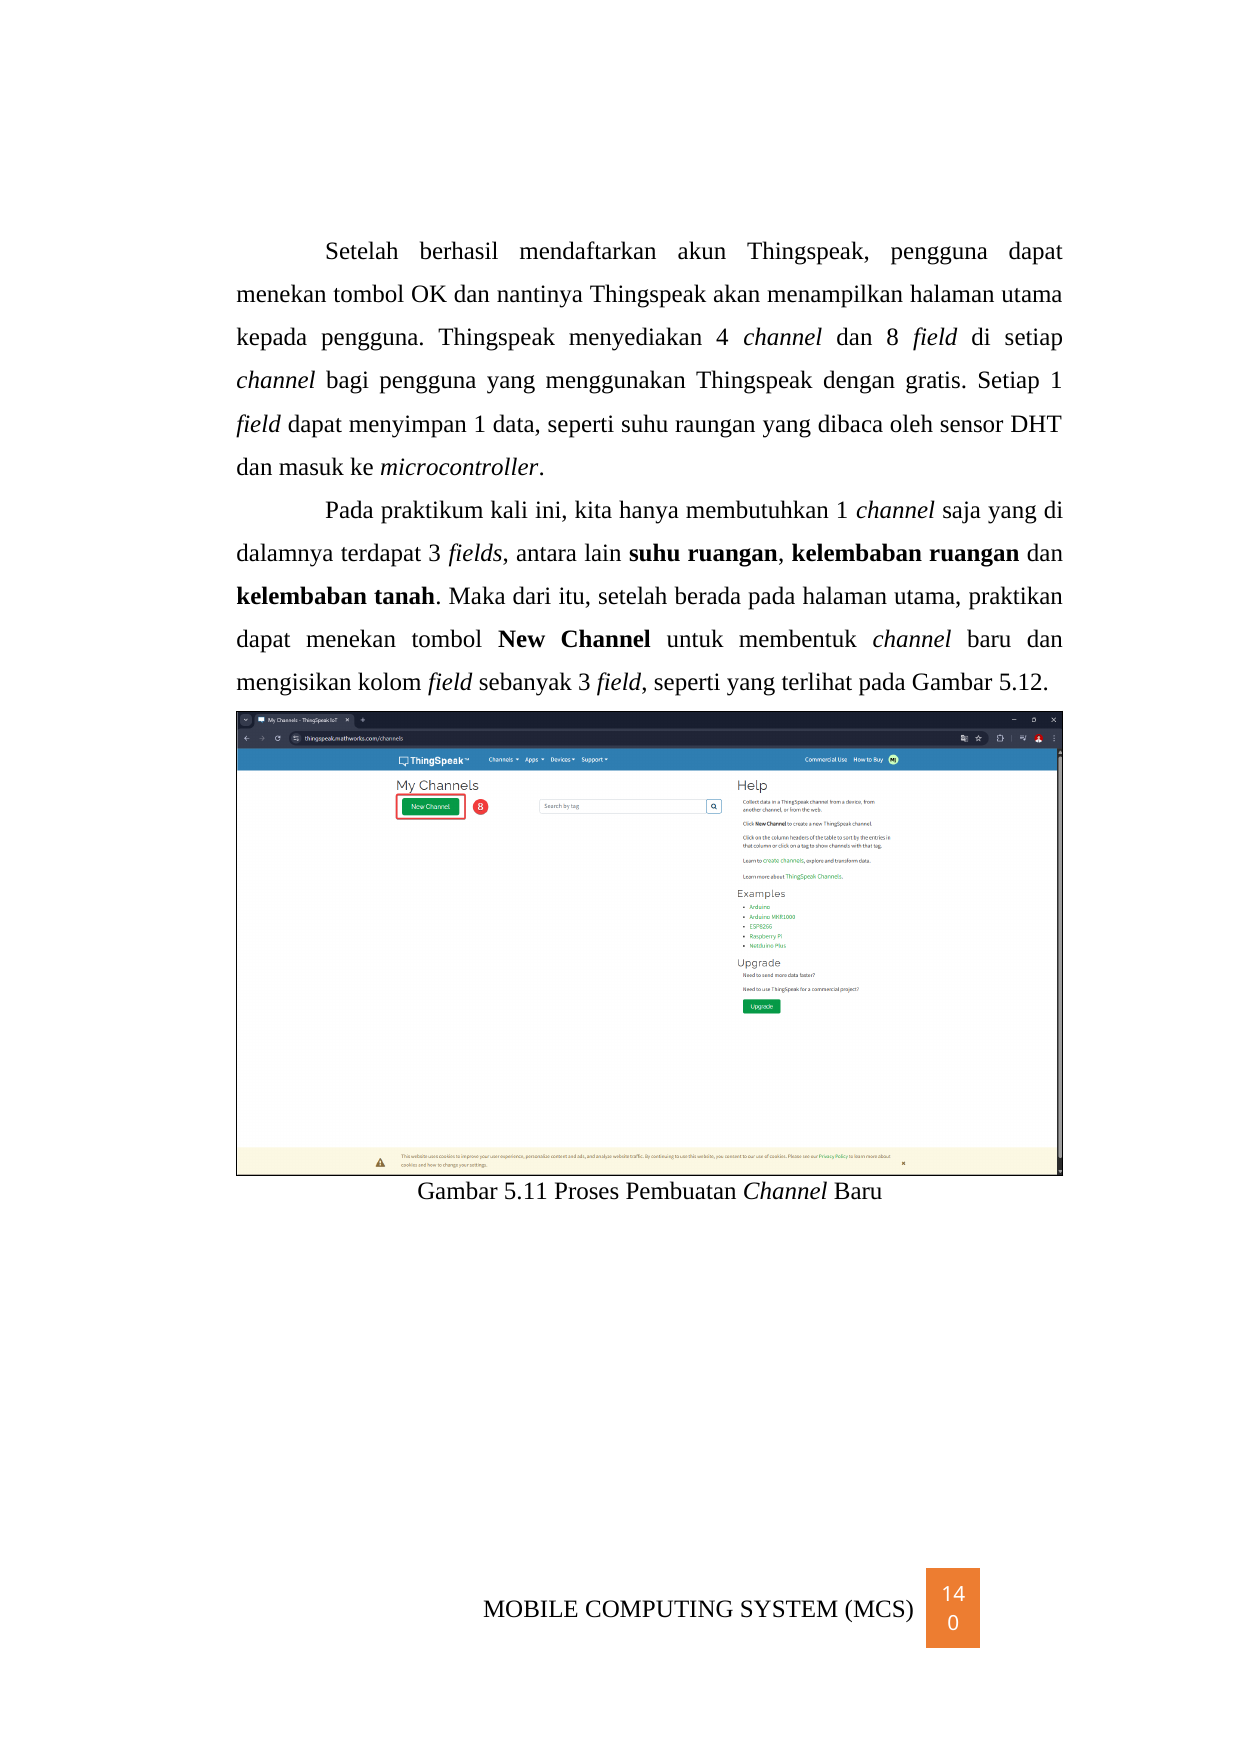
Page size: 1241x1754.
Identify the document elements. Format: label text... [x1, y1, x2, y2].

picture [237, 712, 1062, 1175]
text Gambar 5.11 Proses Pembuatan Channel Baru [236, 1176, 1063, 1204]
text Pada praktikum kali ini, kita hanya membutuhkan 1 channel saja yang di dalamnya terdapat 3 fields, antara lain suhu ruangan, kelembaban ruangan dan kelembaban tanah. Maka dari itu, setelah berada pada halaman utama, praktikan dapat menekan tombol New Channel untuk membentuk channel baru dan mengisikan kolom field sebanyak 3 field, seperti yang terlihat pada Gambar 5.12. [236, 495, 1063, 696]
text Setelah berhasil mendaftarkan akun Thingspeak, pengguna dapat menekan tombol OK dan nantinya Thingspeak akan menampilkan halaman utama kepada pengguna. Thingspeak menyediakan 4 channel dan 8 field di setiap channel bagi pengguna yang menggunakan Thingspeak dengan gratis. Setiap 1 field dapat menyimpan 1 data, seperti suhu raungan yang dibaca oleh sensor DHT dan masuk ke microcontroller. [236, 236, 1063, 481]
